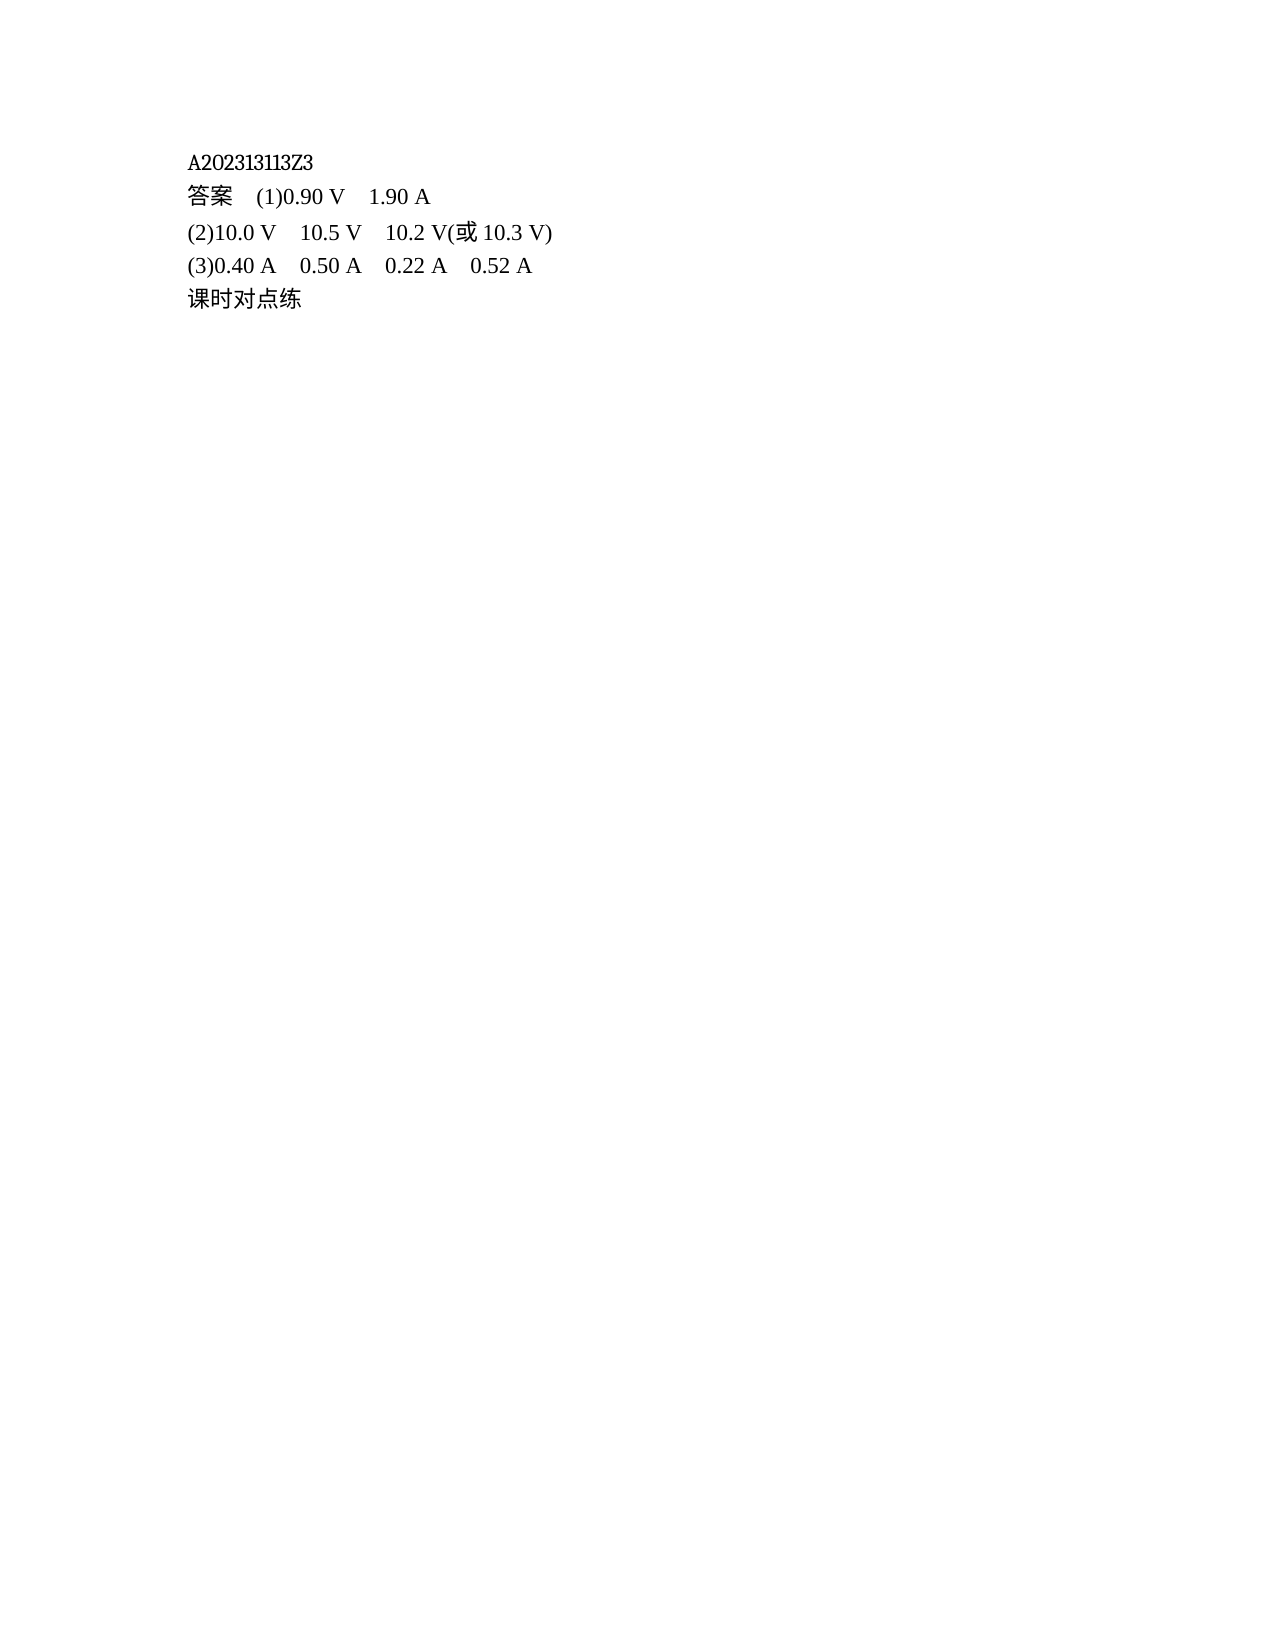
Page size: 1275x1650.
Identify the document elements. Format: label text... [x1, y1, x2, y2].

text A202313113Z3 [187, 150, 1087, 176]
text 课时对点练 [187, 283, 1087, 314]
text 答案 (1)0.90 V 1.90 A [187, 180, 1087, 211]
text (3)0.40 A 0.50 A 0.22 A 0.52 A [187, 252, 1087, 278]
text (2)10.0 V 10.5 V 10.2 V(或10.3 V) [187, 216, 1087, 247]
